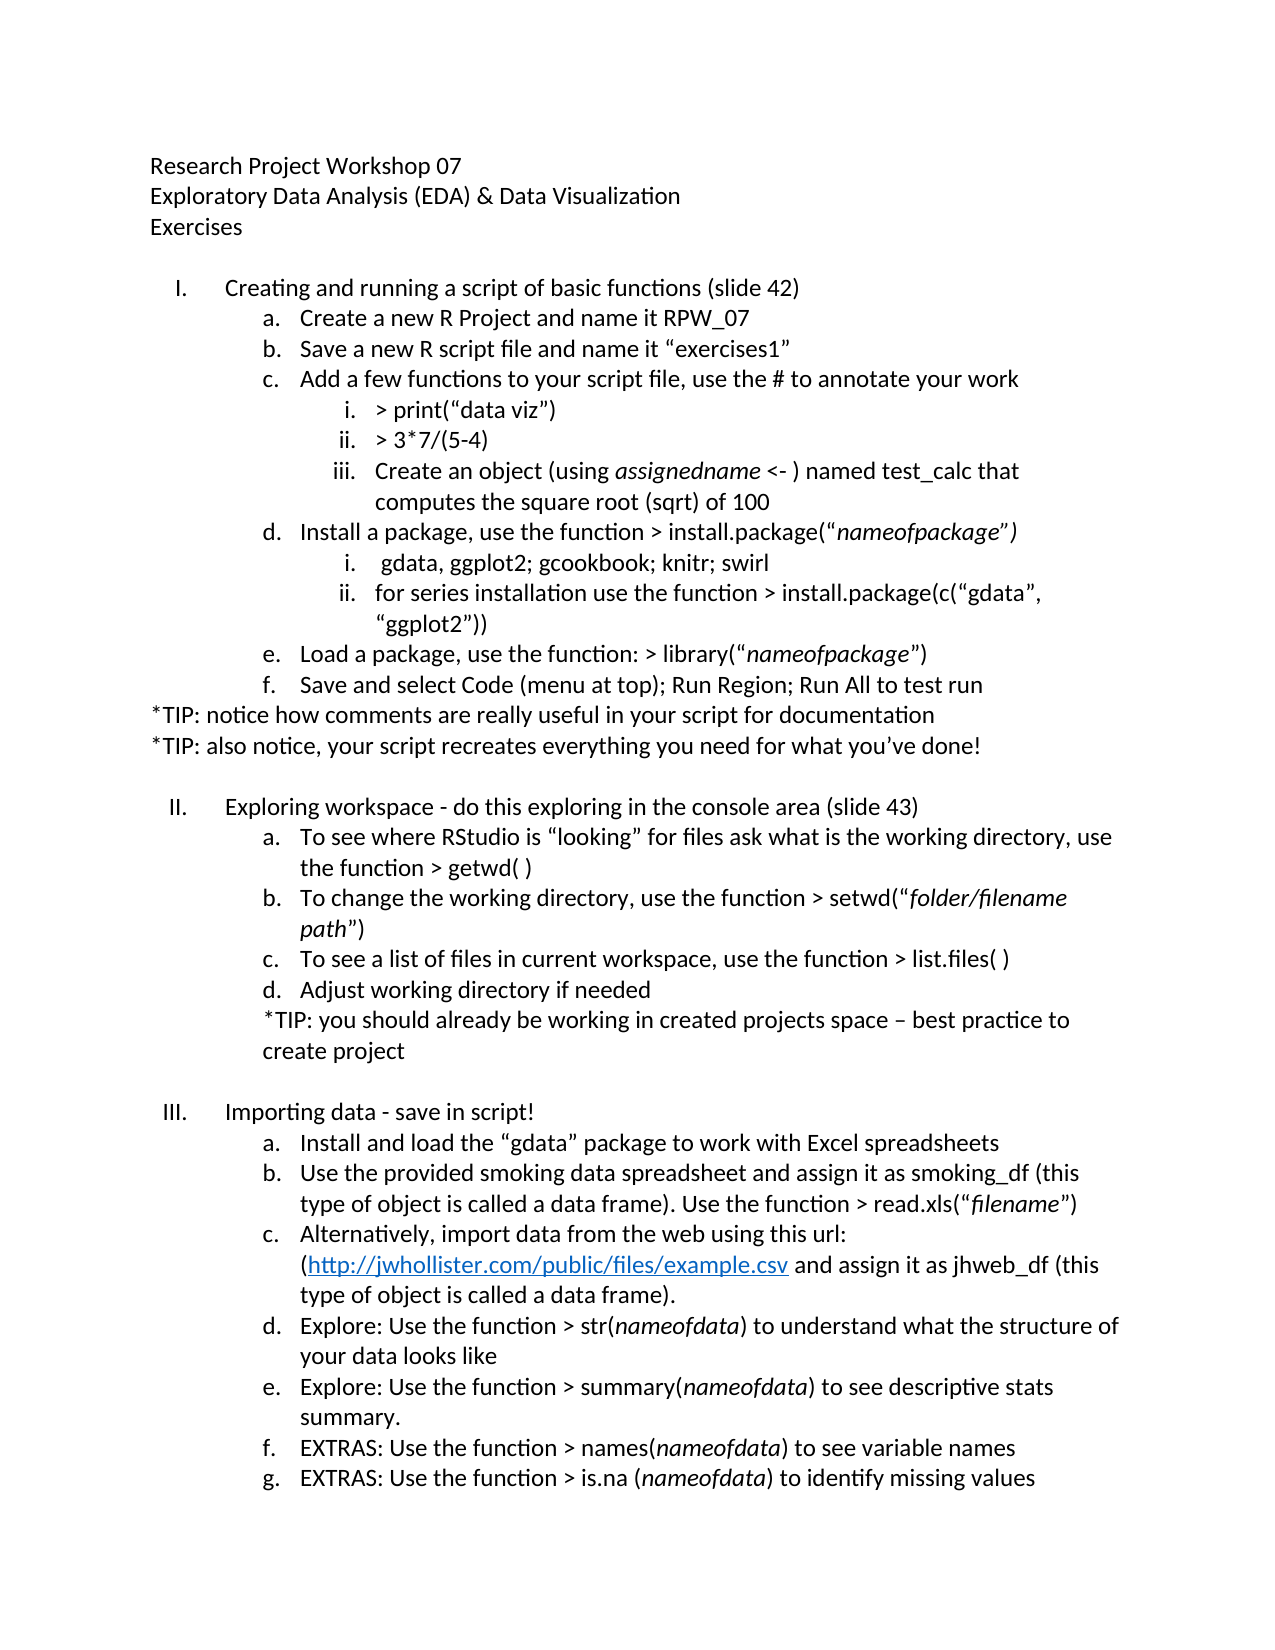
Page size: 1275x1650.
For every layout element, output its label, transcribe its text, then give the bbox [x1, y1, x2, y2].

list > 3*7/(5-4) [356, 425, 1125, 455]
list for series installation use the function > install.package(c(“gdata”, “ggplot2”)) [356, 577, 1125, 638]
text *TIP: also notice, your script recreates everything you need for what you’ve done! [150, 730, 1125, 760]
text *TIP: notice how comments are really useful in your script for documentation [150, 699, 1125, 730]
list To see a list of files in current workspace, use the function > list.files( ) [262, 943, 1125, 974]
list Alternatively, import data from the web using this url: (http://jwhollister.com/public/files/example.csv and assign it as jhweb_df (this type of object is called a data frame). [262, 1218, 1125, 1310]
list Creating and running a script of basic functions (slide 42) [187, 272, 1125, 303]
list Create a new R Project and name it RPW_07 [262, 303, 1125, 333]
text Exercises [150, 211, 1125, 242]
list Install a package, use the function > install.package(“nameofpackage”) [262, 516, 1125, 547]
list Adjust working directory if needed [262, 974, 1125, 1004]
list gdata, ggplot2; gcookbook; knitr; swirl [356, 547, 1125, 577]
text Exploratory Data Analysis (EDA) & Data Visualization [150, 181, 1125, 211]
list Save and select Code (menu at top); Run Region; Run All to test run [262, 669, 1125, 699]
list Exploring workspace - do this exploring in the console area (slide 43) [187, 791, 1125, 821]
list Explore: Use the function > summary(nameofdata) to see descriptive stats summary. [262, 1371, 1125, 1432]
list Create an object (using assignedname <- ) named test_calc that computes the square root (sqrt) of 100 [356, 455, 1125, 516]
list To see where RStudio is “looking” for files ask what is the working directory, use the function > getwd( ) [262, 821, 1125, 882]
list To change the working directory, use the function > setwd(“folder/filename path”) [262, 882, 1125, 943]
list Add a few functions to your script file, use the # to annotate your work [262, 364, 1125, 394]
text Research Project Workshop 07 [150, 150, 1125, 181]
list Importing data - save in script! [187, 1096, 1125, 1127]
list Install and load the “gdata” package to work with Excel spreadsheets [262, 1127, 1125, 1157]
list Load a package, use the function: > library(“nameofpackage”) [262, 638, 1125, 669]
text *TIP: you should already be working in created projects space – best practice to create project [262, 1004, 1125, 1066]
list > print(“data viz”) [356, 394, 1125, 425]
list Explore: Use the function > str(nameofdata) to understand what the structure of your data looks like [262, 1310, 1125, 1371]
list EXTRAS: Use the function > names(nameofdata) to see variable names [262, 1432, 1125, 1462]
list Save a new R script file and name it “exercises1” [262, 333, 1125, 364]
list Use the provided smoking data spreadsheet and assign it as smoking_df (this type of object is called a data frame). Use the function > read.xls(“filename”) [262, 1157, 1125, 1218]
list EXTRAS: Use the function > is.na (nameofdata) to identify missing values [262, 1462, 1125, 1493]
